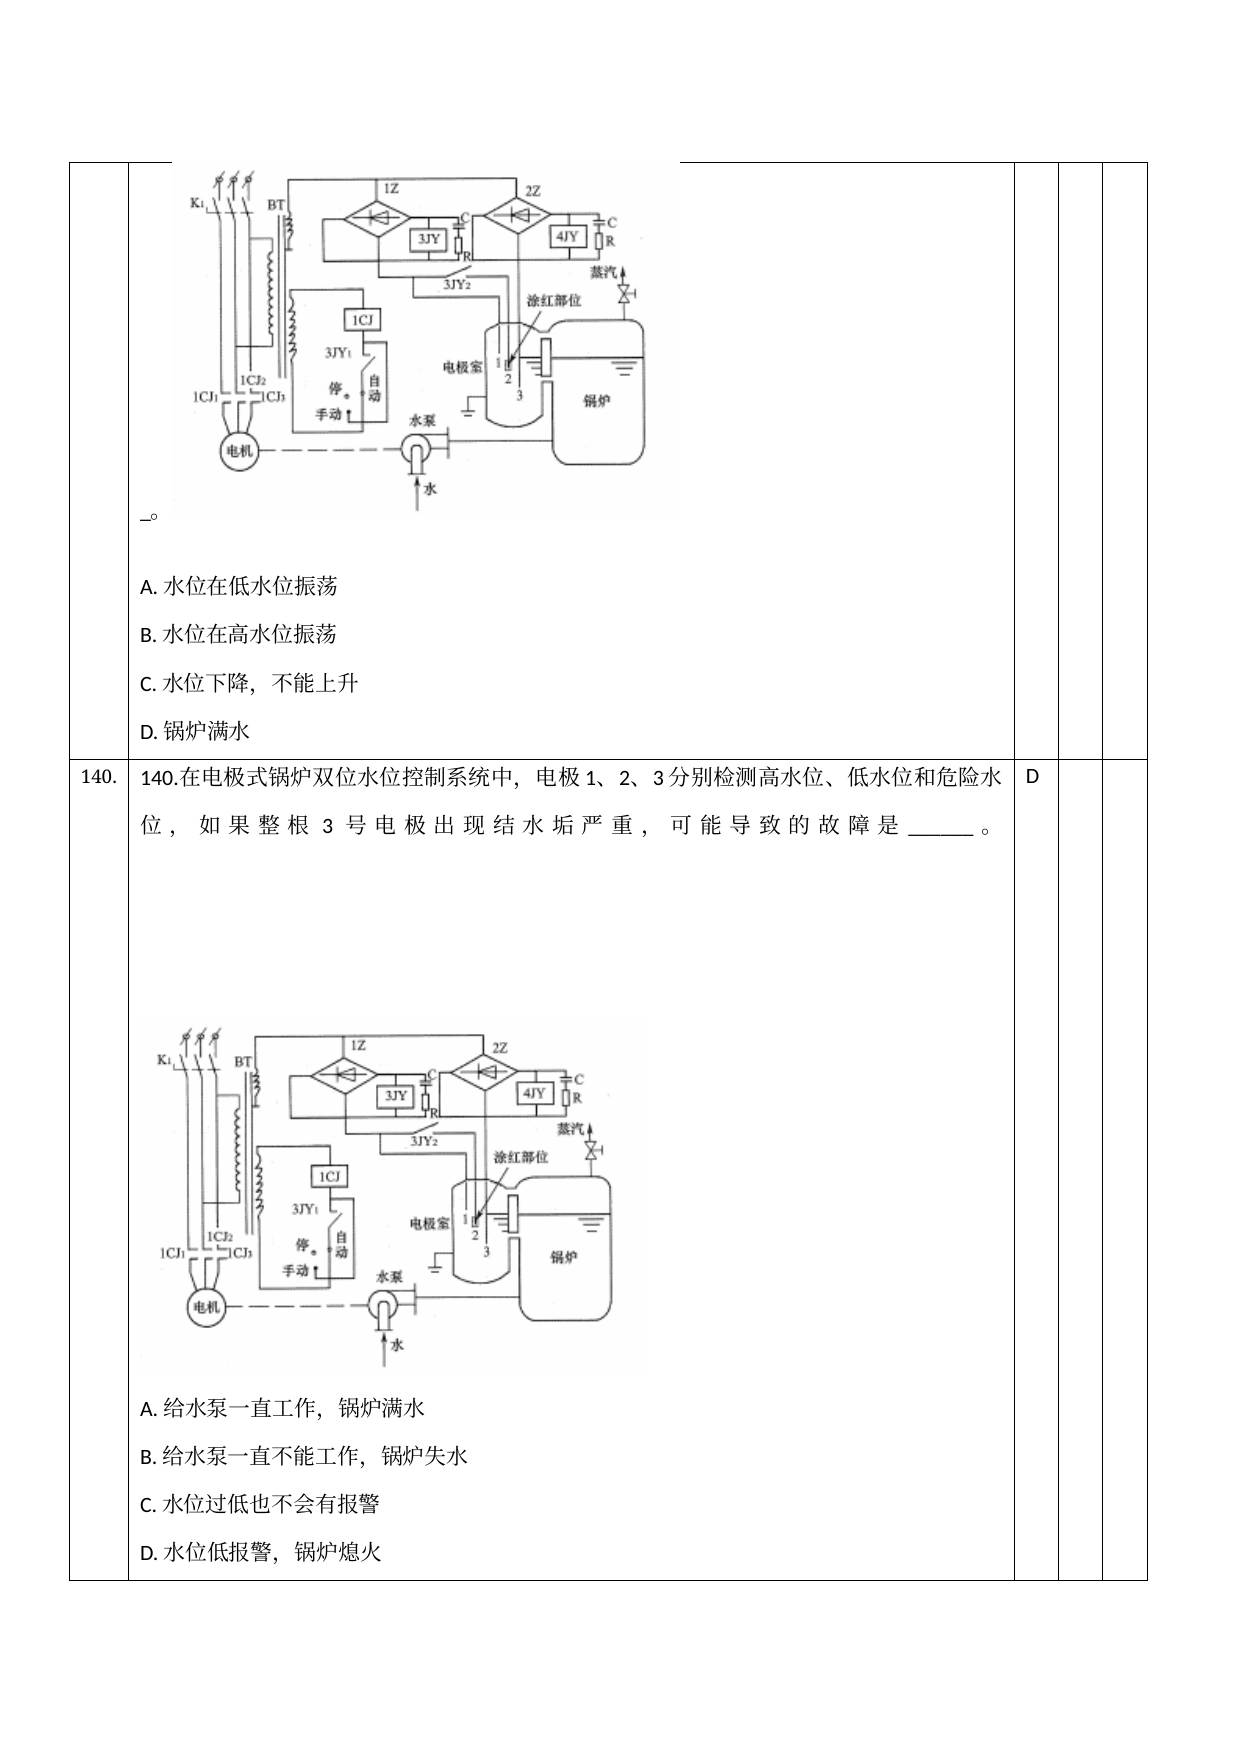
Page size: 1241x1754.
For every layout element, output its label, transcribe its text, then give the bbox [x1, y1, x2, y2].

table_cell [70, 760, 128, 1580]
table_cell [1103, 760, 1147, 1580]
table_cell [1103, 163, 1147, 758]
table_cell [1059, 163, 1102, 758]
picture [172, 162, 680, 519]
table_cell [70, 163, 128, 758]
table_cell 140.在电极式锅炉双位水位控制系统中，电极1、2、3分别检测高水位、低水位和危险水位，如果整根3号电极出现结水垢严重，可能导致的故障是______。 A. 给水泵一直工作，锅炉满水 B. 给水泵一直不能工作，锅炉失水 C. 水位过低也不会有报警 D. 水位低报警，锅炉熄火 [129, 760, 1014, 1580]
table_cell [1059, 760, 1102, 1580]
picture [139, 1019, 647, 1375]
table_cell D [1015, 163, 1058, 758]
table_cell D [1015, 760, 1058, 1580]
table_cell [129, 163, 1014, 758]
